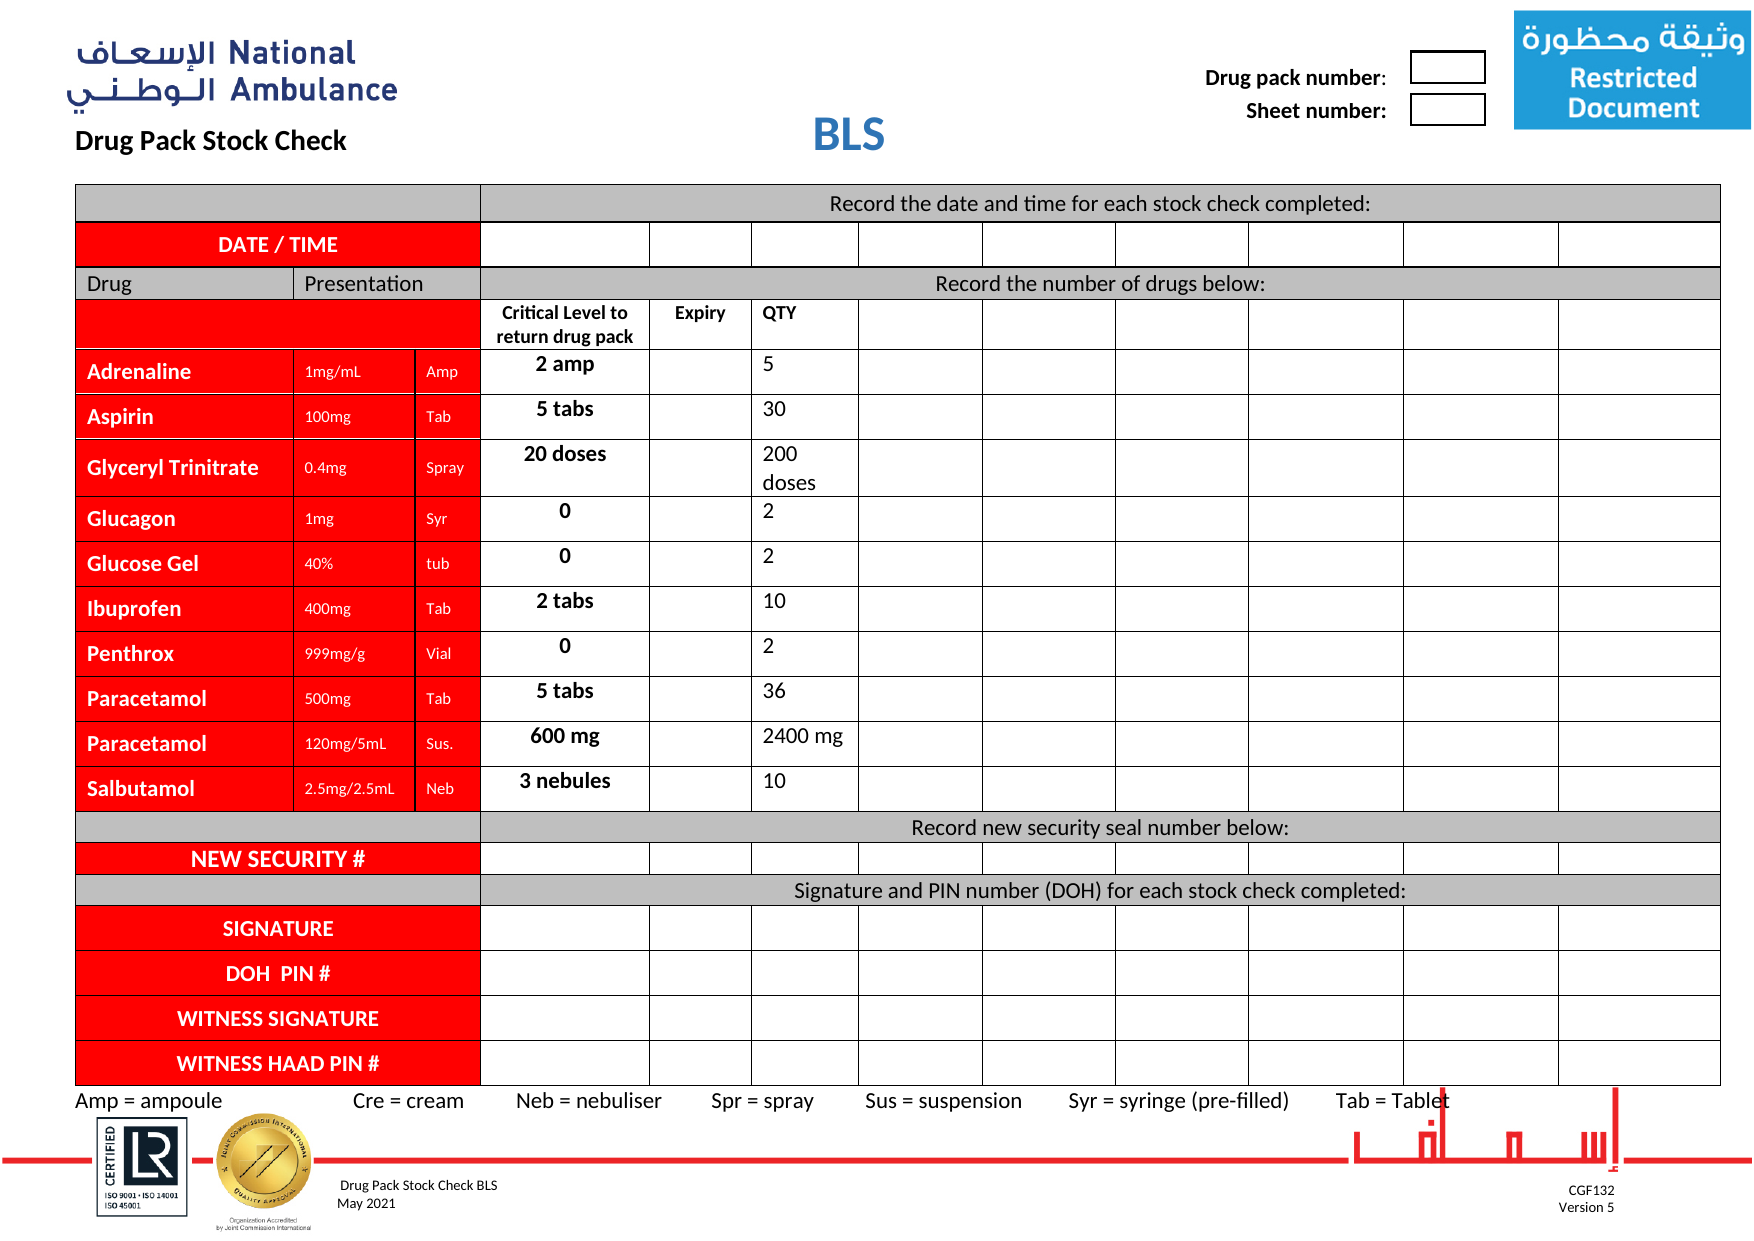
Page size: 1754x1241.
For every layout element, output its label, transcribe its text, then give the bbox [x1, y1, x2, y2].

table_cell [859, 767, 982, 811]
table_cell Glyceryl Trinitrate [76, 440, 293, 496]
table_cell [1559, 632, 1720, 676]
table_cell [983, 951, 1115, 995]
table_cell Expiry [650, 300, 751, 348]
table_cell 2 tabs [481, 587, 649, 631]
table_cell [1249, 996, 1403, 1040]
table_cell [859, 1041, 982, 1085]
table_cell NEW SECURITY # [76, 843, 480, 874]
table_cell [859, 906, 982, 950]
text Drug Pack Stock Check BLS [75, 102, 1679, 163]
table_cell [983, 223, 1115, 266]
table_cell [1116, 722, 1248, 766]
table_cell [752, 906, 858, 950]
table_cell [1249, 587, 1403, 631]
table_cell [1249, 1041, 1403, 1085]
table_cell [1559, 350, 1720, 393]
table_cell [1559, 542, 1720, 586]
table_cell [983, 767, 1115, 811]
table_cell [1404, 587, 1558, 631]
table_header [76, 185, 480, 221]
table_cell [650, 996, 751, 1040]
table_cell [481, 906, 649, 950]
picture [1504, 1, 1752, 140]
table_cell [1404, 440, 1558, 496]
table_cell [1559, 996, 1720, 1040]
table_cell [1249, 767, 1403, 811]
table_cell [752, 951, 858, 995]
table_cell Penthrox [76, 632, 293, 676]
table_cell [1404, 951, 1558, 995]
table_cell [1116, 350, 1248, 393]
table_cell Paracetamol [76, 722, 293, 766]
table_cell 20 doses [481, 440, 649, 496]
table_cell [650, 722, 751, 766]
table_cell [1559, 1041, 1720, 1085]
table_cell [859, 996, 982, 1040]
table_cell [1116, 300, 1248, 348]
table_cell 200 doses [752, 440, 858, 496]
table_cell [1404, 542, 1558, 586]
table_cell [1404, 677, 1558, 721]
table_cell [650, 395, 751, 438]
table_cell [1559, 395, 1720, 438]
table_cell [1559, 300, 1720, 348]
table_cell [650, 497, 751, 541]
table_cell [1404, 223, 1558, 266]
table_cell 0.4mg [294, 440, 414, 496]
table_cell 0 [481, 497, 649, 541]
table_cell [983, 497, 1115, 541]
table_header Record the date and time for each stock check completed: [481, 185, 1720, 221]
table_cell [650, 767, 751, 811]
table_cell [1404, 1041, 1558, 1085]
table_cell [1404, 996, 1558, 1040]
table_cell [76, 875, 480, 905]
table_cell 36 [752, 677, 858, 721]
table_cell [1116, 1041, 1248, 1085]
table_cell Record the number of drugs below: [481, 268, 1720, 299]
table_cell [1404, 722, 1558, 766]
table_cell [983, 440, 1115, 496]
table_cell [1249, 722, 1403, 766]
table_cell [76, 300, 480, 348]
table_cell [983, 906, 1115, 950]
table_cell [1249, 223, 1403, 266]
table_cell 40% [294, 542, 414, 586]
table_cell [650, 440, 751, 496]
table_cell 2.5mg/2.5mL [294, 767, 414, 811]
table_cell [983, 632, 1115, 676]
table_cell Glucose Gel [76, 542, 293, 586]
table_cell Vial [416, 632, 480, 676]
table_cell [859, 632, 982, 676]
table_cell [1249, 906, 1403, 950]
table_cell [1249, 300, 1403, 348]
table_cell [859, 300, 982, 348]
table_cell [1559, 223, 1720, 266]
table_cell [1404, 395, 1558, 438]
table_cell WITNESS HAAD PIN # [76, 1041, 480, 1085]
table_cell 5 tabs [481, 677, 649, 721]
table_cell [1404, 906, 1558, 950]
table_cell 400mg [294, 587, 414, 631]
table_cell 2400 mg [752, 722, 858, 766]
table_cell Ibuprofen [76, 587, 293, 631]
table_cell [859, 440, 982, 496]
table_cell [650, 1041, 751, 1085]
table_cell [481, 1041, 649, 1085]
table_cell 2 [752, 497, 858, 541]
table_cell Amp [416, 350, 480, 393]
table_cell [1404, 497, 1558, 541]
table_cell [650, 632, 751, 676]
table_cell [983, 300, 1115, 348]
table_cell Critical Level to return drug pack [481, 300, 649, 348]
table_cell [859, 677, 982, 721]
table_cell 600 mg [481, 722, 649, 766]
table_cell [1559, 951, 1720, 995]
table_cell [859, 722, 982, 766]
table_cell [1404, 843, 1558, 874]
table_cell [859, 350, 982, 393]
table_cell [481, 996, 649, 1040]
table_cell Glucagon [76, 497, 293, 541]
table_cell [650, 843, 751, 874]
table_cell [1404, 767, 1558, 811]
table_cell 3 nebules [481, 767, 649, 811]
table_cell 10 [752, 587, 858, 631]
table_cell [1116, 906, 1248, 950]
table_cell [1249, 542, 1403, 586]
table_cell 10 [752, 767, 858, 811]
table_cell [983, 542, 1115, 586]
table_cell Sus. [416, 722, 480, 766]
table_cell Salbutamol [76, 767, 293, 811]
table_cell DOH PIN # [76, 951, 480, 995]
table_cell 0 [481, 542, 649, 586]
table_cell [1559, 587, 1720, 631]
table_cell 30 [752, 395, 858, 438]
table_cell [1116, 440, 1248, 496]
table_cell [859, 542, 982, 586]
table_cell [1559, 440, 1720, 496]
table_cell [1249, 632, 1403, 676]
table_cell Record new security seal number below: [481, 812, 1720, 842]
table_cell [1116, 632, 1248, 676]
table_cell [650, 587, 751, 631]
table_cell [1116, 542, 1248, 586]
table_cell DATE / TIME [76, 223, 480, 266]
table_cell 5 tabs [481, 395, 649, 438]
table_cell 2 amp [481, 350, 649, 393]
table_cell [859, 951, 982, 995]
table_cell Adrenaline [76, 350, 293, 393]
table_cell Signature and PIN number (DOH) for each stock check completed: [481, 875, 1720, 905]
table_cell [1559, 677, 1720, 721]
table_cell [650, 542, 751, 586]
table_cell [983, 1041, 1115, 1085]
table_cell Spray [416, 440, 480, 496]
table_cell [859, 223, 982, 266]
table_cell QTY [752, 300, 858, 348]
table_cell [1116, 587, 1248, 631]
table_cell [481, 223, 649, 266]
table_cell [752, 223, 858, 266]
table_cell [1249, 440, 1403, 496]
table_cell Tab [416, 587, 480, 631]
table_cell [481, 951, 649, 995]
table_cell SIGNATURE [76, 906, 480, 950]
table_cell [983, 677, 1115, 721]
table_cell [983, 395, 1115, 438]
table_cell [650, 906, 751, 950]
table_cell Paracetamol [76, 677, 293, 721]
table_cell [859, 843, 982, 874]
table_cell Aspirin [76, 395, 293, 438]
table_cell [650, 223, 751, 266]
table_cell [1249, 497, 1403, 541]
table_cell [752, 843, 858, 874]
table_cell Drug [76, 268, 293, 299]
table_cell WITNESS SIGNATURE [76, 996, 480, 1040]
table_cell [650, 951, 751, 995]
table_cell [76, 812, 480, 842]
table_cell [1249, 843, 1403, 874]
table_cell [1404, 300, 1558, 348]
table_cell 5 [752, 350, 858, 393]
table_cell [1116, 223, 1248, 266]
table_cell [1116, 951, 1248, 995]
table_cell [859, 587, 982, 631]
table_cell Neb [416, 767, 480, 811]
table_cell [1404, 350, 1558, 393]
table_cell 2 [752, 632, 858, 676]
table_cell 120mg/5mL [294, 722, 414, 766]
picture [2, 1078, 1752, 1238]
picture [0, 0, 400, 115]
table_cell 1mg [294, 497, 414, 541]
table_cell [1116, 996, 1248, 1040]
table_cell 999mg/g [294, 632, 414, 676]
table_cell [650, 350, 751, 393]
table_cell Tab [416, 395, 480, 438]
table_cell [481, 843, 649, 874]
table_cell [1559, 843, 1720, 874]
table_cell [752, 1041, 858, 1085]
table_cell [1559, 497, 1720, 541]
table_cell [859, 395, 982, 438]
table_cell [983, 587, 1115, 631]
text Amp = ampoule Cre = cream Neb = nebuliser Spr = spray Sus = suspension Syr = syringe (pre-filled) Tab = Tablet [75, 1086, 1679, 1114]
table_cell [1249, 951, 1403, 995]
table_cell 1mg/mL [294, 350, 414, 393]
table_cell [1116, 767, 1248, 811]
table_cell [1116, 497, 1248, 541]
table_cell Tab [416, 677, 480, 721]
table_cell [1249, 350, 1403, 393]
table_cell [650, 677, 751, 721]
table_cell [1559, 767, 1720, 811]
table_cell [1116, 843, 1248, 874]
table_cell [1116, 395, 1248, 438]
table_cell tub [416, 542, 480, 586]
table_cell Presentation [294, 268, 480, 299]
table_cell [1116, 677, 1248, 721]
table_cell [983, 350, 1115, 393]
table_cell [752, 996, 858, 1040]
table_cell [983, 722, 1115, 766]
table_cell [1559, 722, 1720, 766]
table_cell [1404, 632, 1558, 676]
table_cell [1249, 395, 1403, 438]
table_cell 2 [752, 542, 858, 586]
table_cell Syr [416, 497, 480, 541]
table_cell [859, 497, 982, 541]
table_cell [1249, 677, 1403, 721]
table_cell [1559, 906, 1720, 950]
table_cell 100mg [294, 395, 414, 438]
table_cell 500mg [294, 677, 414, 721]
table_cell 0 [481, 632, 649, 676]
table_cell [983, 843, 1115, 874]
table_cell [983, 996, 1115, 1040]
